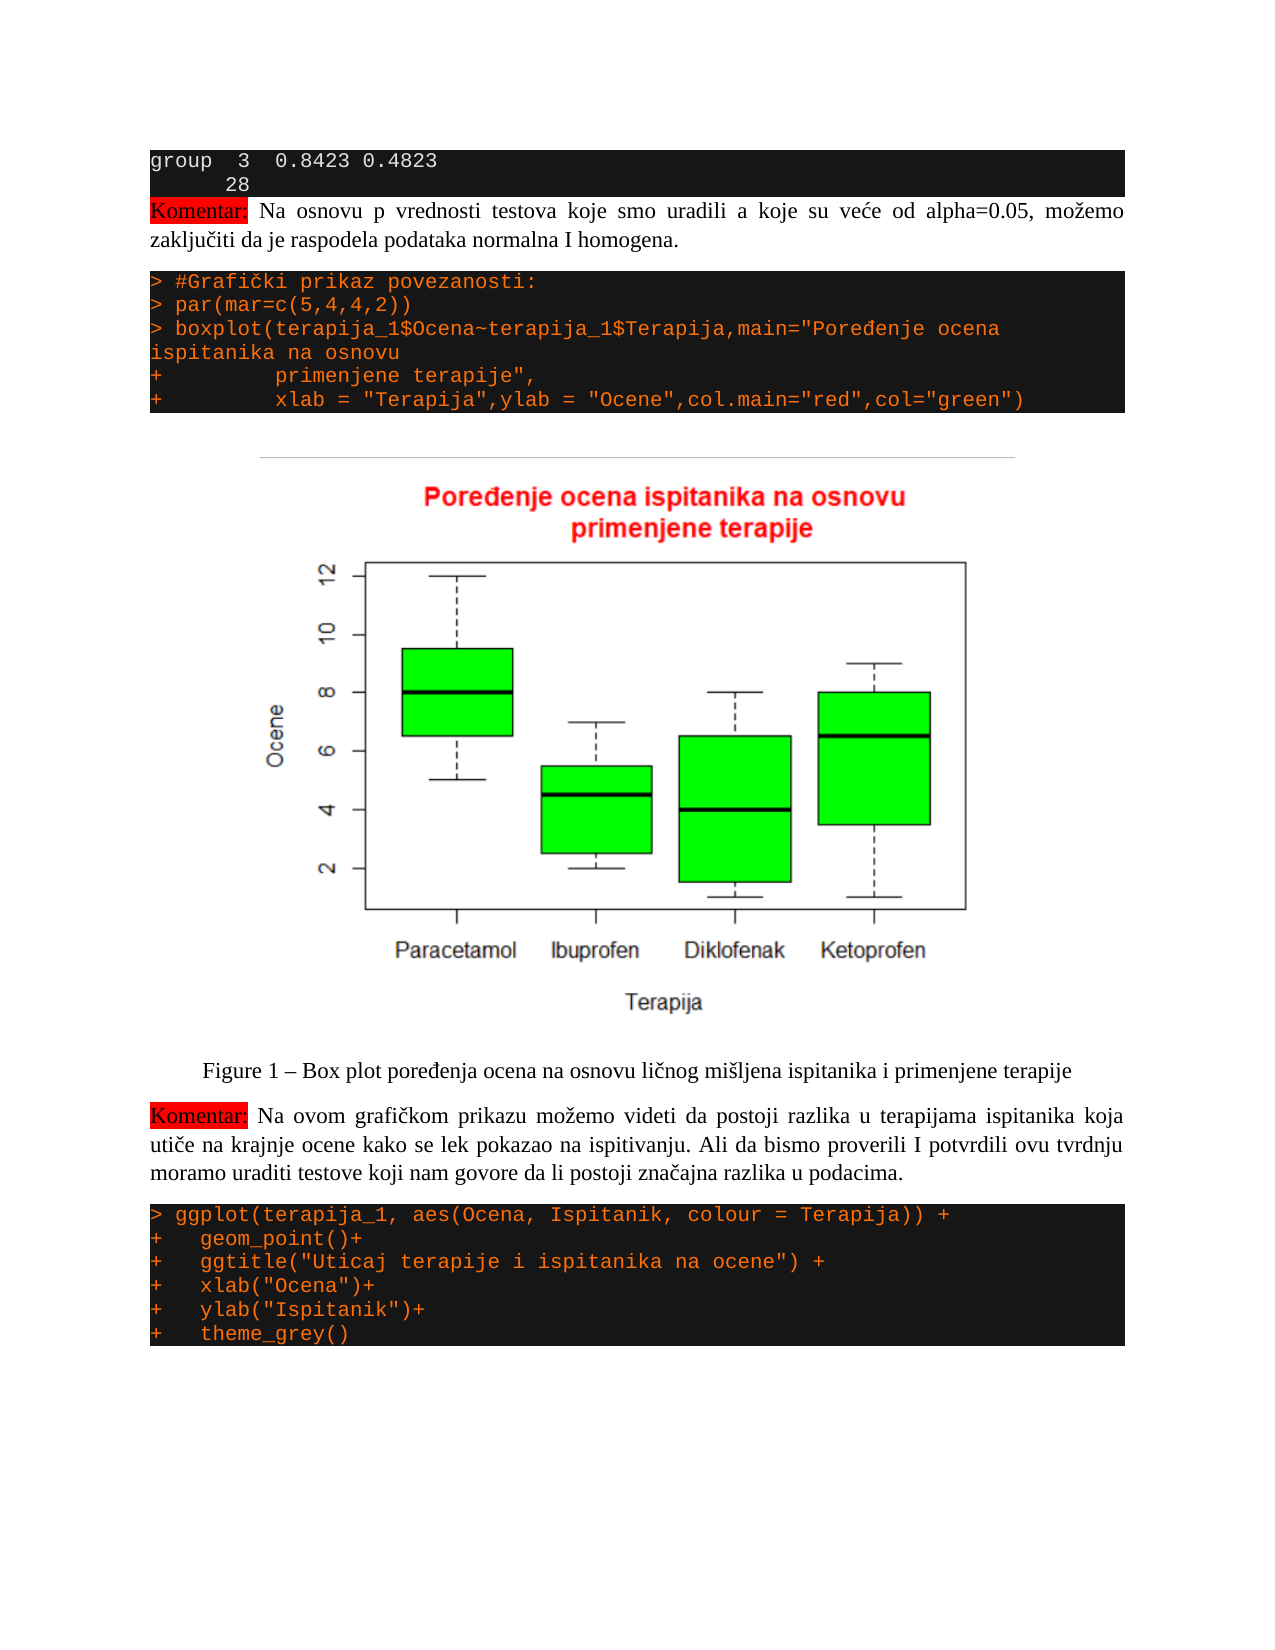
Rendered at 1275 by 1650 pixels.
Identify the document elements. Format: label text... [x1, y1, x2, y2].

text 28 [150, 174, 1125, 197]
text Komentar: Na ovom grafičkom prikazu možemo videti da postoji razlika u terapijama ispitanika koja utiče na krajnje ocene kako se lek pokazao na ispitivanju. Ali da bismo proverili I potvrdili ovu tvrdnju moramo uraditi testove koji nam govore da li postoji značajna razlika u podacima. [150, 1102, 1125, 1186]
text + primenjene terapije", [150, 365, 1125, 389]
text > boxplot(terapija_1$Ocena~terapija_1$Terapija,main="Poređenje ocena ispitanika na osnovu [150, 318, 1125, 365]
text + geom_point()+ [150, 1228, 1125, 1252]
text > ggplot(terapija_1, aes(Ocena, Ispitanik, colour = Terapija)) + [150, 1204, 1125, 1228]
text group 3 0.8423 0.4823 [150, 150, 1125, 174]
text Figure 1 – Box plot poređenja ocena na osnovu ličnog mišljena ispitanika i primenjene terapije [150, 1057, 1125, 1083]
picture [260, 457, 1016, 1039]
text Komentar: Na osnovu p vrednosti testova koje smo uradili a koje su veće od alpha=0.05, možemo zaključiti da je raspodela podataka normalna I homogena. [150, 197, 1125, 252]
text + xlab = "Terapija",ylab = "Ocene",col.main="red",col="green") [150, 389, 1125, 413]
text + xlab("Ocena")+ [150, 1275, 1125, 1299]
text > par(mar=c(5,4,4,2)) [150, 294, 1125, 318]
text + ylab("Ispitanik")+ [150, 1299, 1125, 1322]
text + ggtitle("Uticaj terapije i ispitanika na ocene") + [150, 1252, 1125, 1275]
text > #Grafički prikaz povezanosti: [150, 271, 1125, 294]
text + theme_grey() [150, 1322, 1125, 1346]
